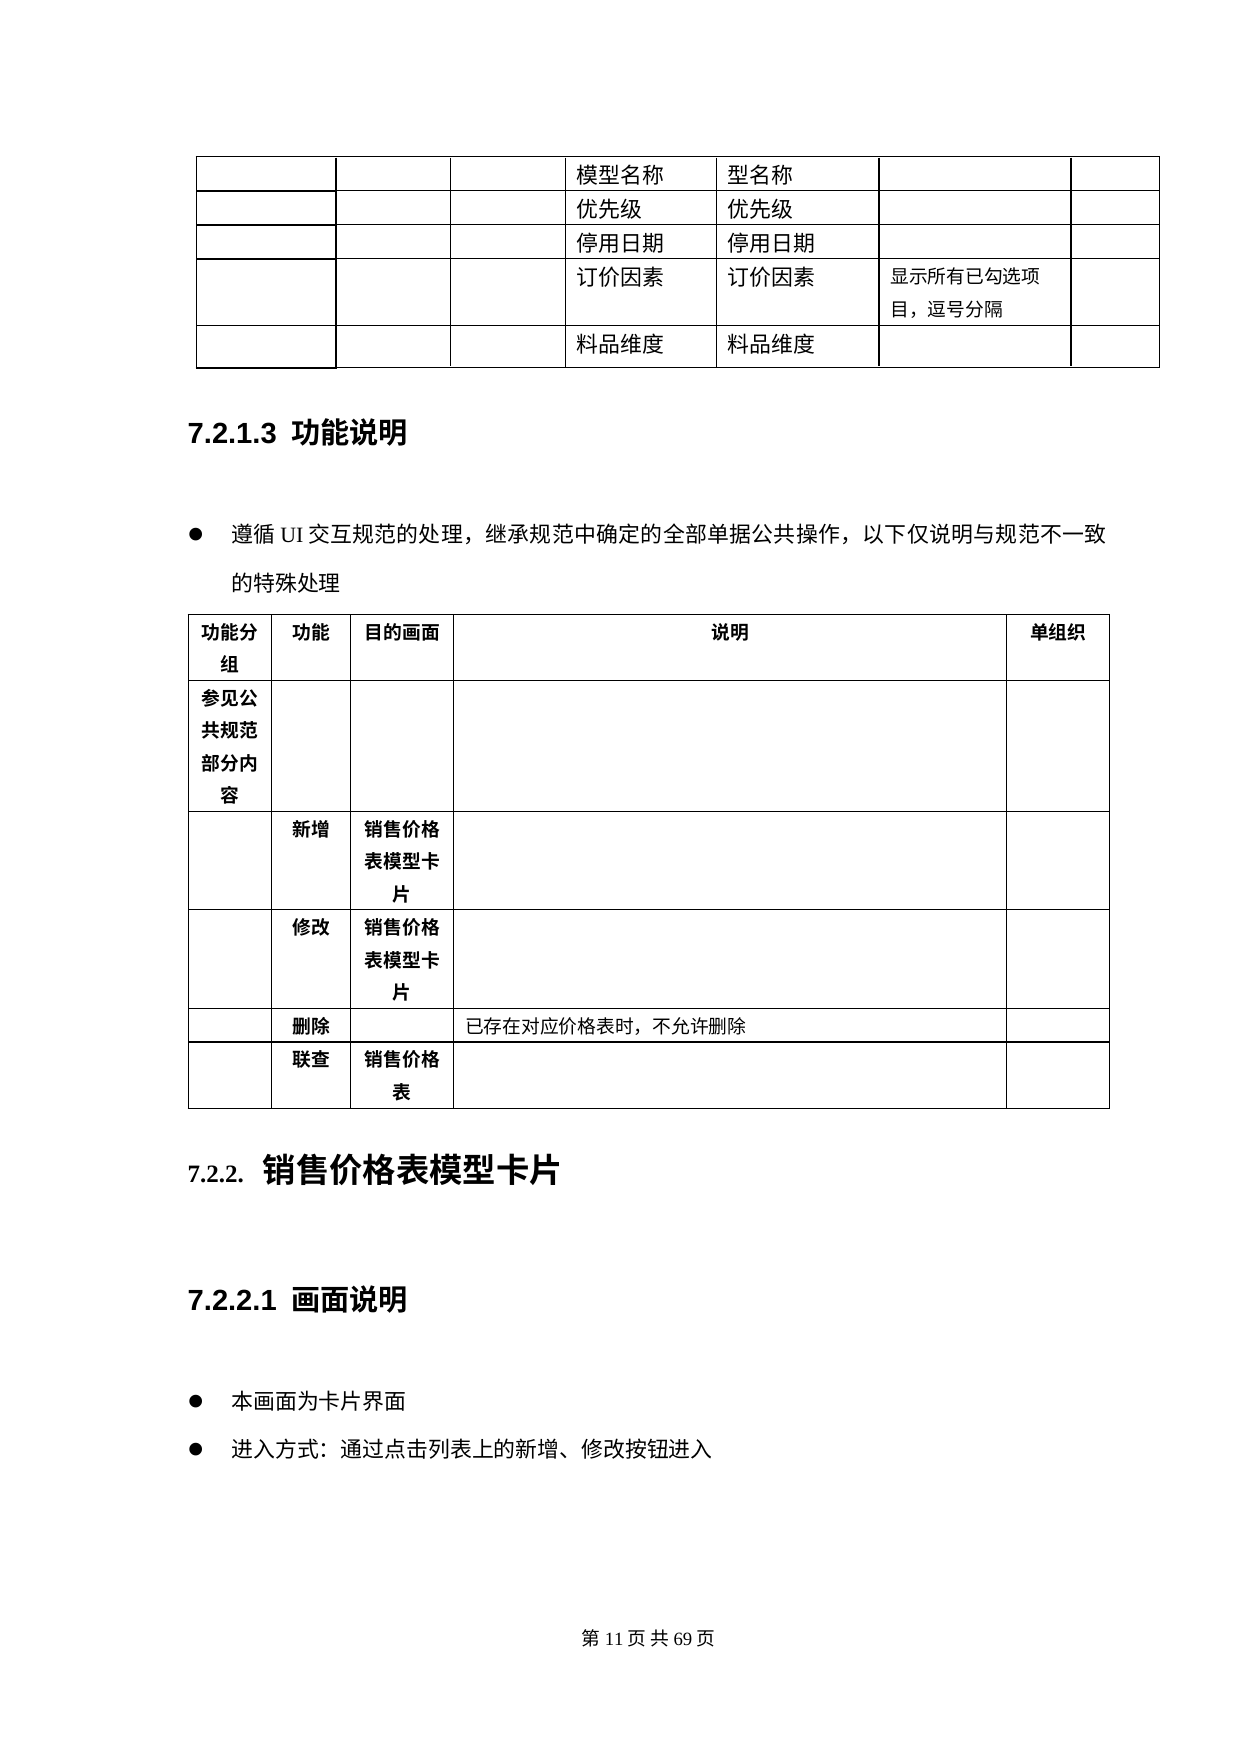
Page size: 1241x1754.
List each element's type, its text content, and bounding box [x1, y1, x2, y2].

table_cell [337, 259, 450, 324]
table_cell [454, 910, 1006, 1008]
list 遵循UI交互规范的处理，继承规范中确定的全部单据公共操作，以下仅说明与规范不一致的特殊处理 [187, 517, 1109, 598]
table_cell [197, 326, 335, 367]
table_cell 优先级 [566, 191, 716, 224]
table_cell 销售价格表模型卡片 [351, 910, 453, 1008]
table_cell [880, 225, 1070, 258]
table_header 单组织 [1007, 615, 1109, 680]
table_header 目的画面 [351, 615, 453, 680]
table_cell [1072, 259, 1159, 324]
table_cell 销售价格表模型名称 [717, 157, 879, 190]
table_header 功能 [272, 615, 350, 680]
table_cell 优先级 [717, 191, 878, 224]
subtitle 画面说明 [187, 1265, 1109, 1330]
table_cell [337, 326, 451, 367]
table_cell [351, 681, 453, 811]
table_cell [197, 192, 335, 224]
table_cell [1007, 910, 1109, 1008]
table_cell 订价因素 [566, 259, 716, 324]
table_cell [1072, 157, 1159, 190]
table_cell [454, 681, 1006, 811]
table_cell [1007, 1009, 1109, 1041]
table_cell [880, 157, 1071, 190]
table_cell [451, 191, 565, 224]
table_cell 销售价格表 [351, 1043, 453, 1107]
table_cell [189, 1009, 271, 1041]
table_cell [197, 157, 336, 190]
table_cell 料品维度 [717, 326, 879, 367]
table_cell [337, 225, 450, 258]
table_cell 参见公共规范部分内容 [189, 681, 271, 811]
table_cell 联查 [272, 1043, 350, 1107]
list 本画面为卡片界面 [187, 1384, 1109, 1416]
table_cell 新增 [272, 812, 350, 909]
table_cell 已存在对应价格表时，不允许删除 [454, 1009, 1006, 1041]
table_cell [197, 226, 335, 258]
table_cell [1007, 812, 1109, 909]
table_header 功能分组 [189, 615, 271, 680]
subtitle 销售价格表模型卡片 [187, 1136, 1109, 1201]
table_cell [272, 681, 350, 811]
table_cell [337, 191, 450, 224]
table_cell [454, 812, 1006, 909]
table_cell [189, 1043, 271, 1107]
table_cell [351, 1009, 453, 1041]
table_cell 停用日期 [566, 225, 716, 258]
table_cell [879, 326, 1071, 367]
table_cell 订价因素 [717, 259, 878, 324]
table_cell 显示所有已勾选项目，逗号分隔 [880, 259, 1070, 324]
table_cell 销售价格表模型卡片 [351, 812, 453, 909]
list 功能说明 [187, 398, 1109, 463]
table_cell [189, 812, 271, 909]
table_cell [1072, 225, 1159, 258]
table_cell [454, 1043, 1006, 1107]
table_cell [451, 259, 565, 324]
table_cell [1071, 326, 1159, 367]
list 进入方式：通过点击列表上的新增、修改按钮进入 [187, 1432, 1109, 1464]
table_cell [880, 191, 1070, 224]
table_header 说明 [454, 615, 1006, 680]
table_cell [337, 157, 450, 190]
table_cell [451, 225, 565, 258]
table_cell [189, 910, 271, 1008]
table_cell 销售价格表模型名称 [566, 157, 716, 190]
table_cell [451, 157, 565, 190]
table_cell [451, 326, 565, 367]
table_cell [197, 260, 335, 324]
table_cell [1072, 191, 1159, 224]
table_cell 修改 [272, 910, 350, 1008]
table_cell [1007, 1043, 1109, 1107]
table_cell 料品维度 [566, 326, 716, 367]
table_cell 停用日期 [717, 225, 878, 258]
table_cell 删除 [272, 1009, 350, 1041]
table_cell [1007, 681, 1109, 811]
